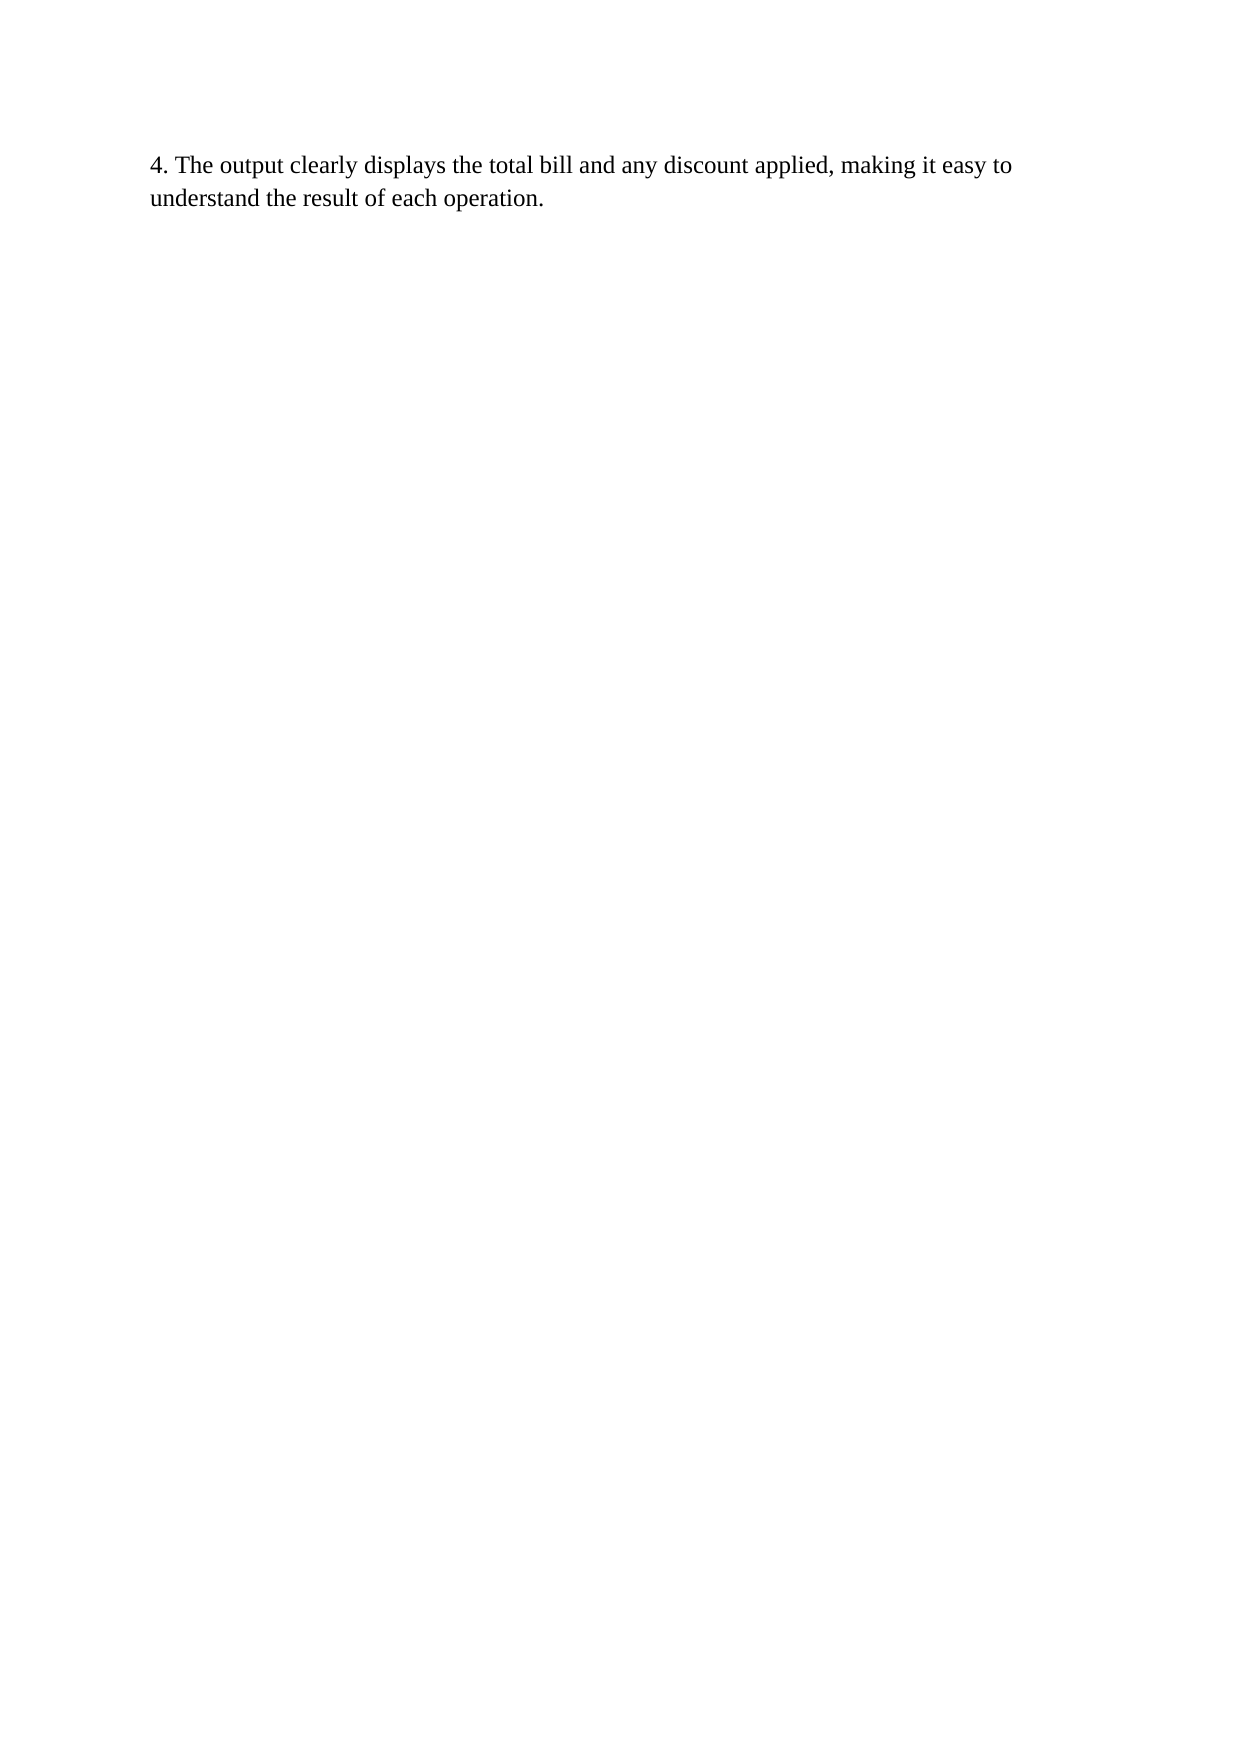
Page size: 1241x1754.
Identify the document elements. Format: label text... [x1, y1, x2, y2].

text 4. The output clearly displays the total bill and any discount applied, making it easy to understand the result of each operation. [150, 150, 1090, 212]
